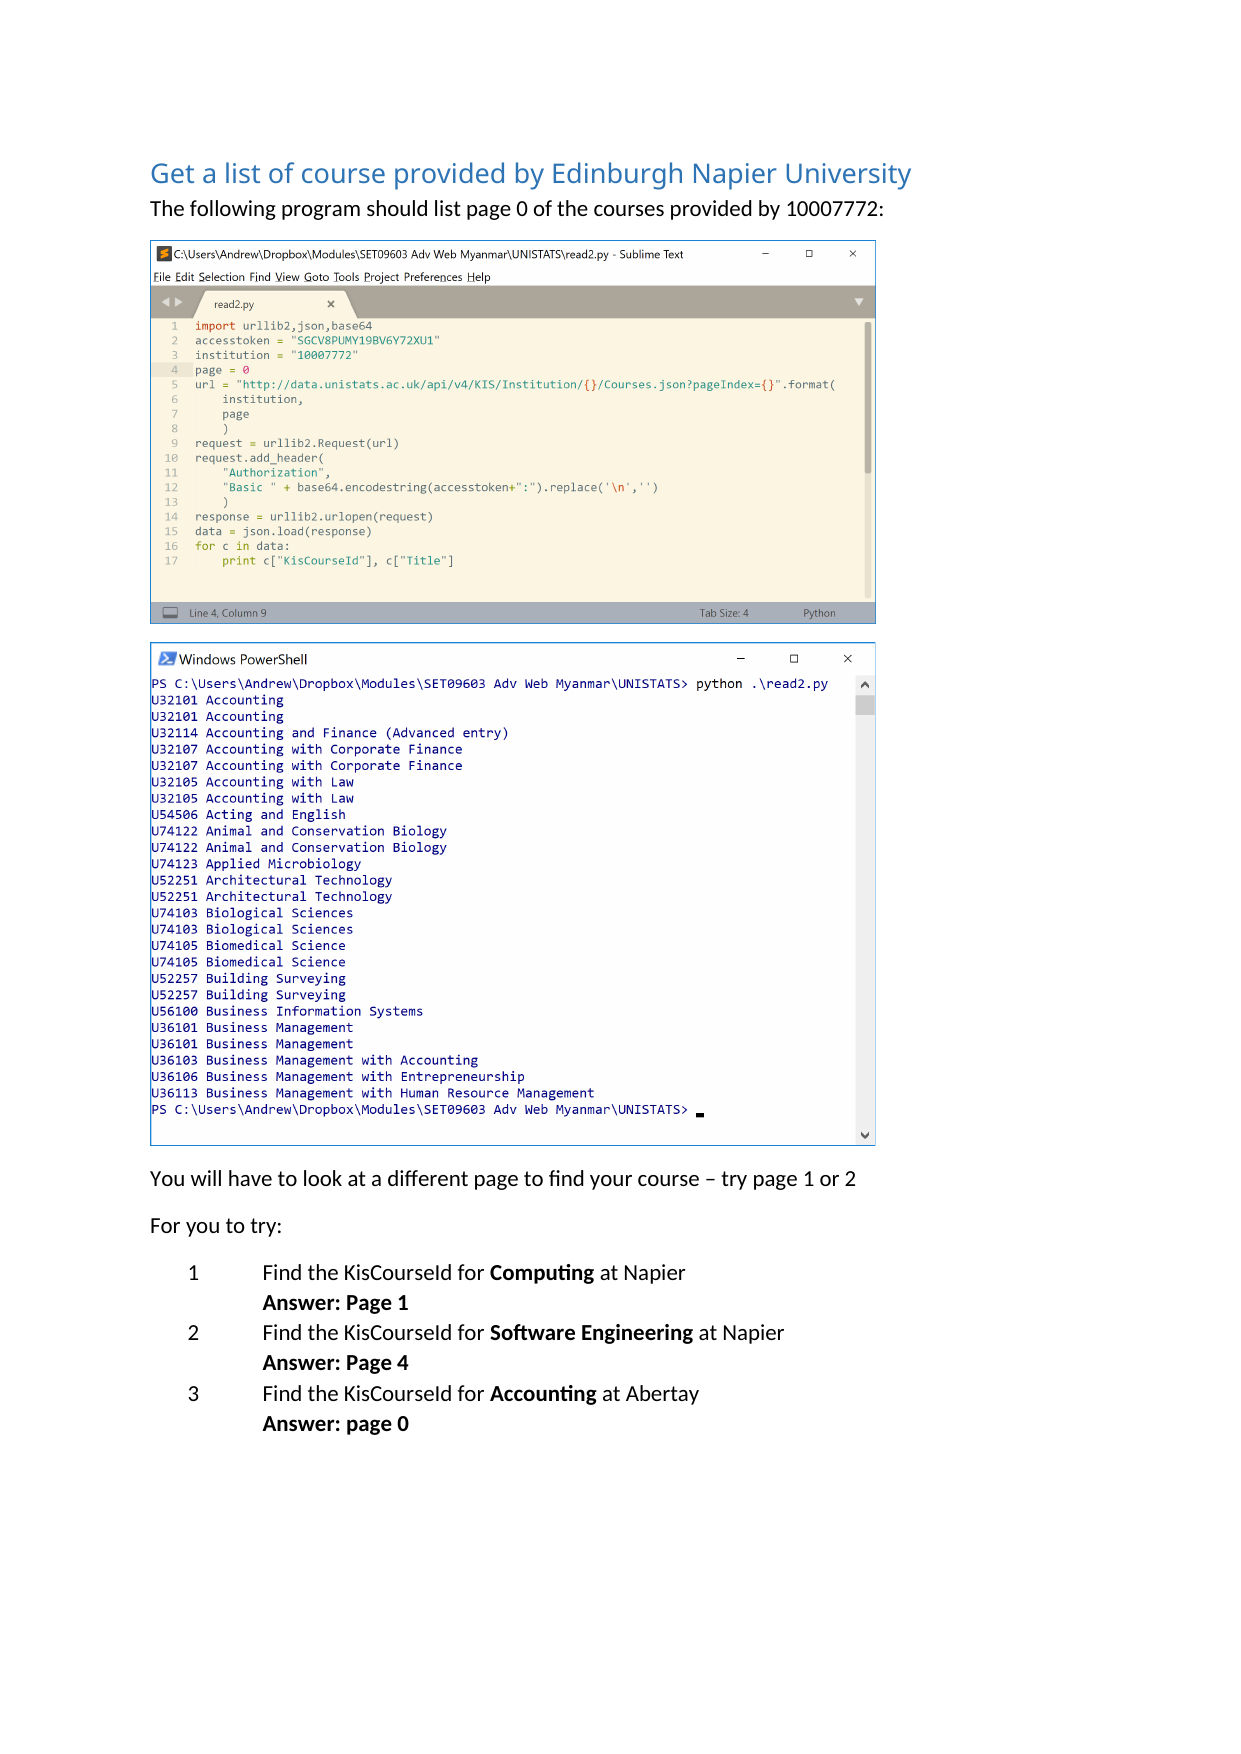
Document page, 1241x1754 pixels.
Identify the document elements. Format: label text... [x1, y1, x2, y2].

text For you to try: [150, 1211, 1090, 1239]
text You will have to look at a different page to find your course – try page 1 or 2 [150, 1164, 1090, 1192]
picture [150, 240, 876, 624]
subtitle Get a list of course provided by Edinburgh Napier University [150, 154, 1090, 191]
list Answer: page 0 [262, 1409, 1090, 1437]
list Find the KisCourseId for Accounting at Abertay [187, 1379, 1090, 1407]
text The following program should list page 0 of the courses provided by 10007772: [150, 194, 1090, 222]
list Answer: Page 1 [262, 1288, 1090, 1316]
list Find the KisCourseId for Software Engineering at Napier [187, 1318, 1090, 1346]
list Find the KisCourseId for Computing at Napier [187, 1258, 1090, 1286]
list Answer: Page 4 [262, 1348, 1090, 1376]
picture [150, 642, 876, 1146]
